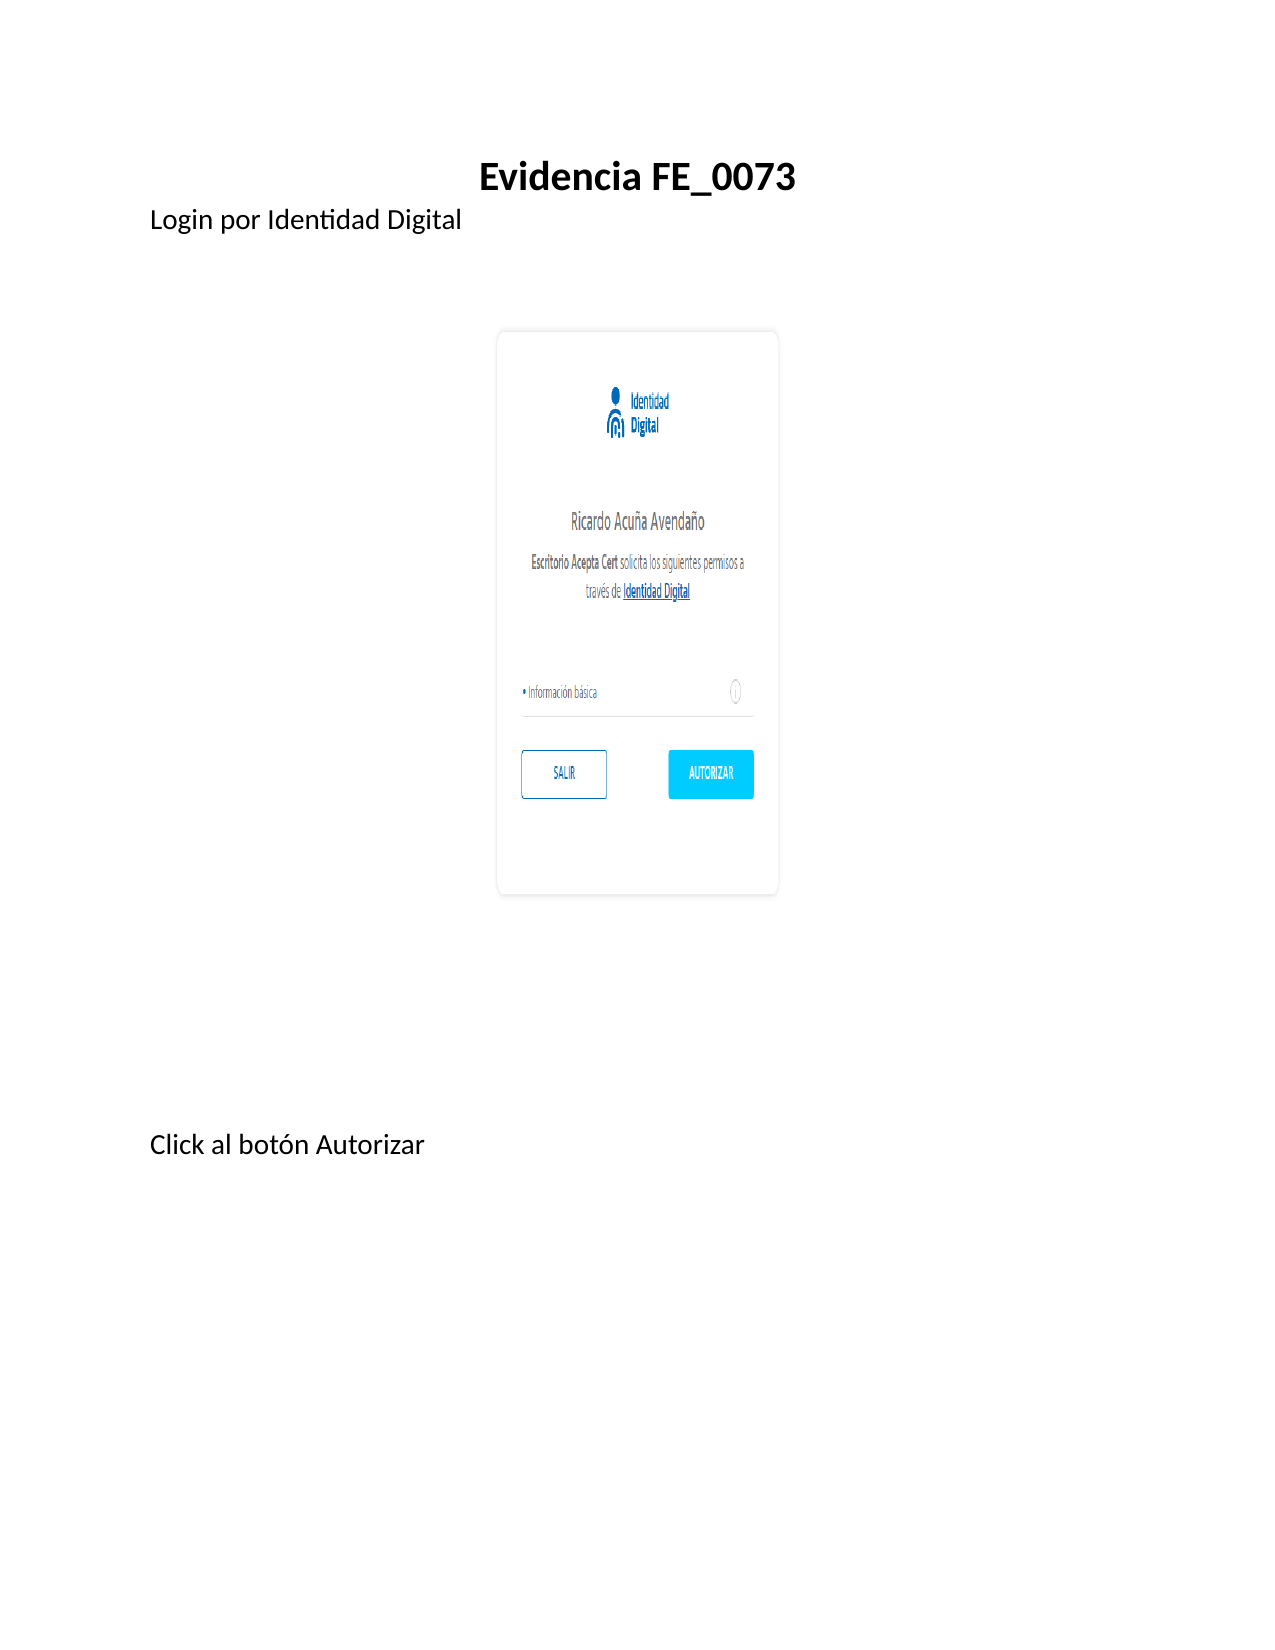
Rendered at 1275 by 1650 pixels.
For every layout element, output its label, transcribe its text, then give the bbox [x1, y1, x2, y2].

picture [220, 314, 1055, 1148]
text Login por Identidad Digital [150, 207, 1125, 246]
text Click al botón Autorizar [150, 1148, 1125, 1188]
text Evidencia FE_0073 [150, 150, 1125, 207]
